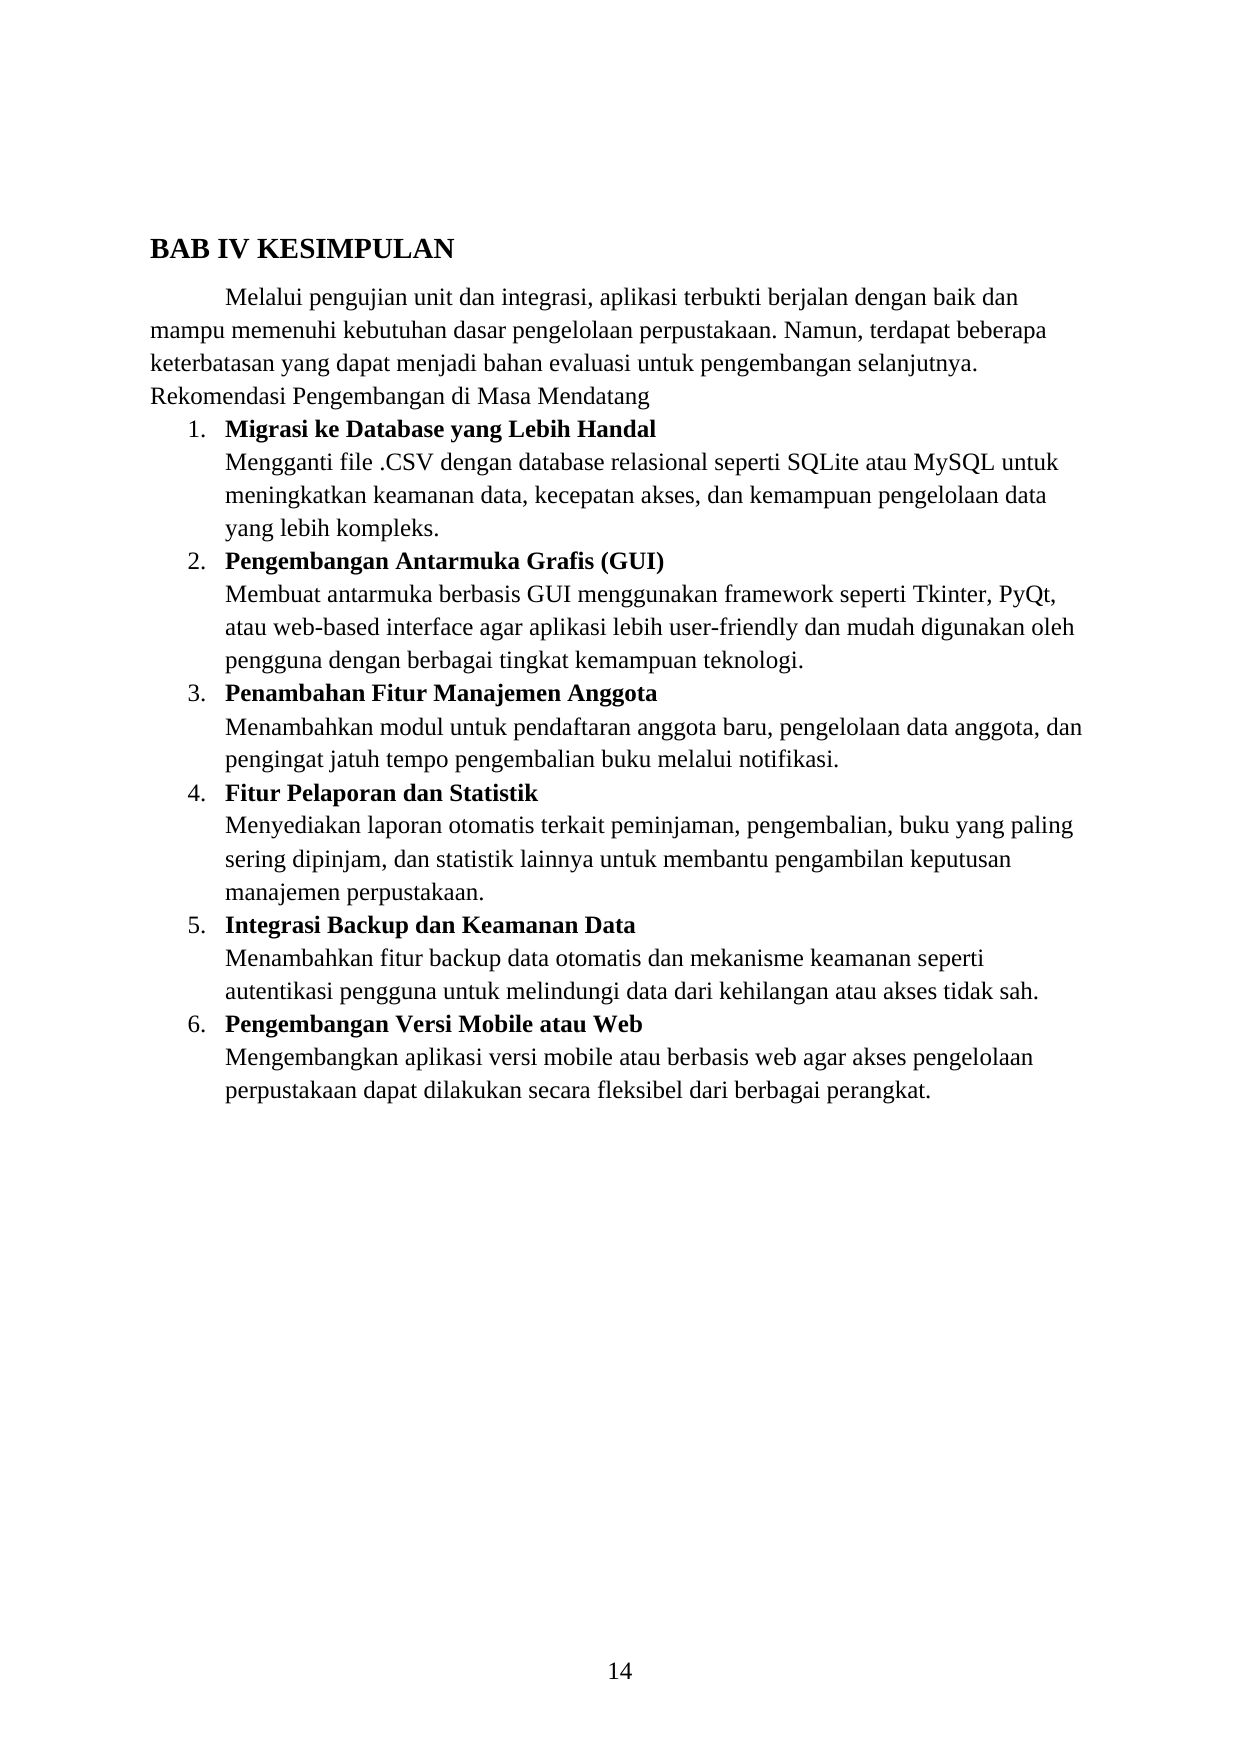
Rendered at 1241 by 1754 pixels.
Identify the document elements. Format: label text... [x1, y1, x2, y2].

list Pengembangan Antarmuka Grafis (GUI) Membuat antarmuka berbasis GUI menggunakan framework seperti Tkinter, PyQt, atau web-based interface agar aplikasi lebih user-friendly dan mudah digunakan oleh pengguna dengan berbagai tingkat kemampuan teknologi. [187, 546, 1090, 674]
list Fitur Pelaporan dan Statistik Menyediakan laporan otomatis terkait peminjaman, pengembalian, buku yang paling sering dipinjam, dan statistik lainnya untuk membantu pengambilan keputusan manajemen perpustakaan. [187, 778, 1090, 905]
list Penambahan Fitur Manajemen Anggota Menambahkan modul untuk pendaftaran anggota baru, pengelolaan data anggota, dan pengingat jatuh tempo pengembalian buku melalui notifikasi. [187, 678, 1090, 773]
list Migrasi ke Database yang Lebih Handal Mengganti file .CSV dengan database relasional seperti SQLite atau MySQL untuk meningkatkan keamanan data, kecepatan akses, dan kemampuan pengelolaan data yang lebih kompleks. [187, 414, 1090, 542]
text Rekomendasi Pengembangan di Masa Mendatang [150, 381, 1090, 410]
text Melalui pengujian unit dan integrasi, aplikasi terbukti berjalan dengan baik dan mampu memenuhi kebutuhan dasar pengelolaan perpustakaan. Namun, terdapat beberapa keterbatasan yang dapat menjadi bahan evaluasi untuk pengembangan selanjutnya. [150, 282, 1090, 377]
list Pengembangan Versi Mobile atau Web Mengembangkan aplikasi versi mobile atau berbasis web agar akses pengelolaan perpustakaan dapat dilakukan secara fleksibel dari berbagai perangkat. [187, 1009, 1090, 1103]
list Integrasi Backup dan Keamanan Data Menambahkan fitur backup data otomatis dan mekanisme keamanan seperti autentikasi pengguna untuk melindungi data dari kehilangan atau akses tidak sah. [187, 910, 1090, 1004]
subtitle BAB IV KESIMPULAN [150, 231, 1090, 265]
